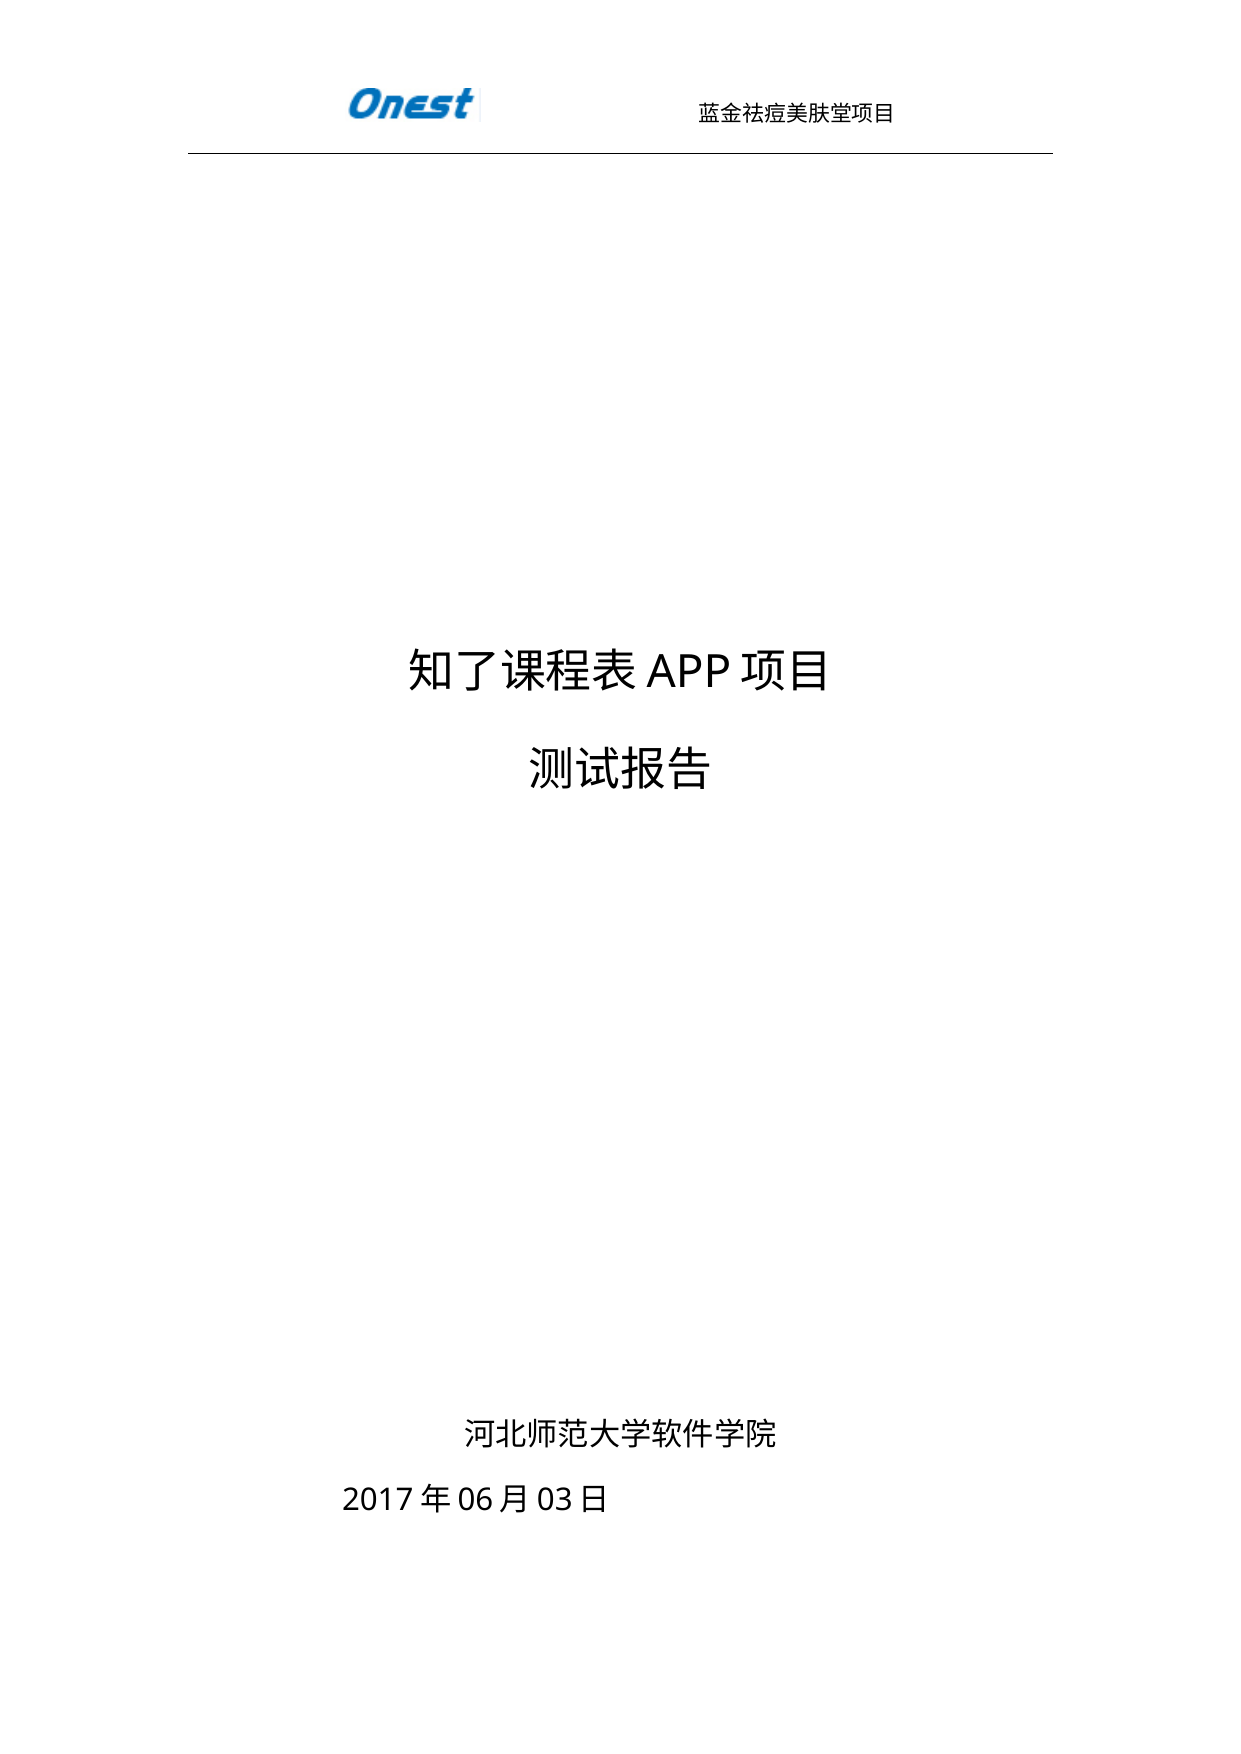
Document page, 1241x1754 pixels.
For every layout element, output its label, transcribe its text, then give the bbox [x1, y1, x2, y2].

text 河北师范大学软件学院 [187, 1399, 1053, 1464]
picture [344, 88, 481, 122]
text 2017年06月03日 [187, 1464, 1053, 1529]
text 知了课程表APP项目 [187, 619, 1053, 717]
text 测试报告 [187, 717, 1053, 814]
